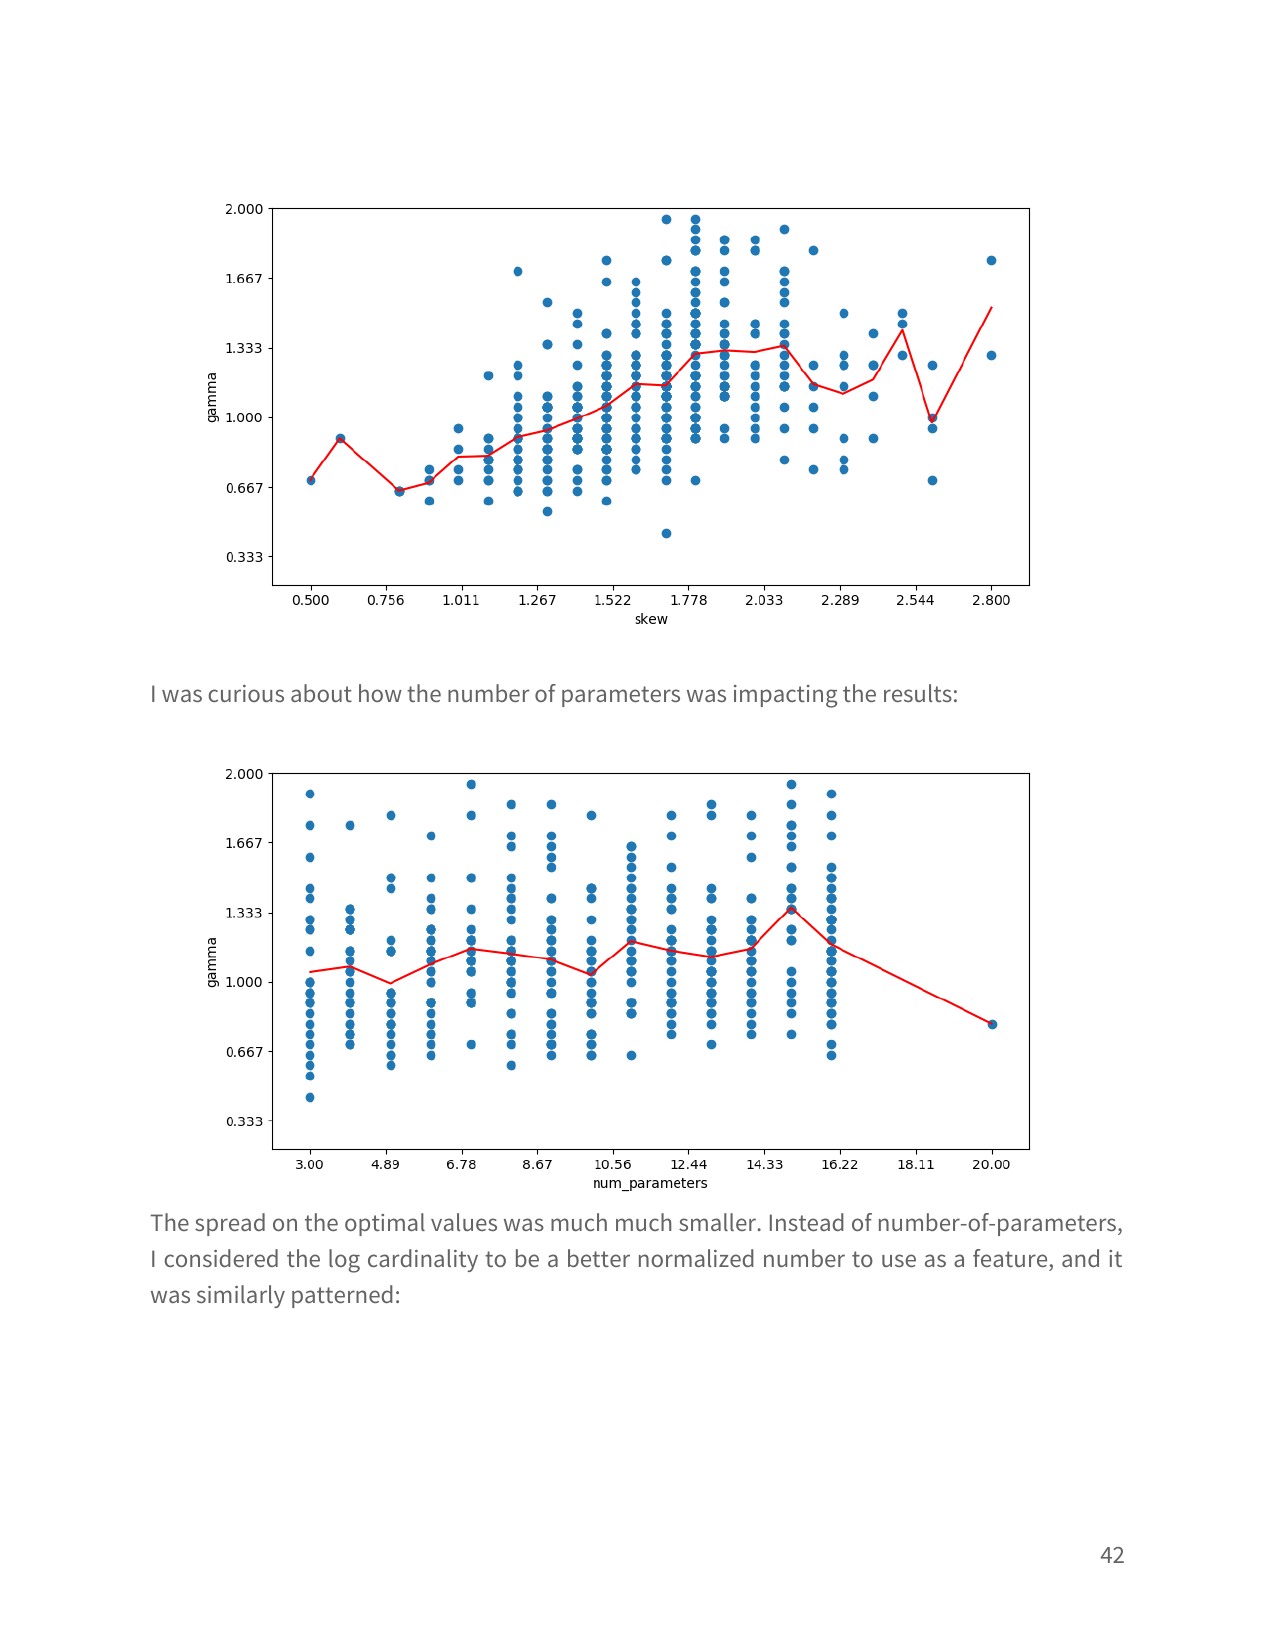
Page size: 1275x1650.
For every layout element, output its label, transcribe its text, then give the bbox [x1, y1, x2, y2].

picture [150, 150, 1125, 638]
picture [150, 714, 1125, 1202]
text I was curious about how the number of parameters was impacting the results: [150, 678, 1125, 710]
text The spread on the optimal values was much much smaller. Instead of number-of-parameters, I considered the log cardinality to be a better normalized number to use as a feature, and it was similarly patterned: [150, 1207, 1125, 1310]
